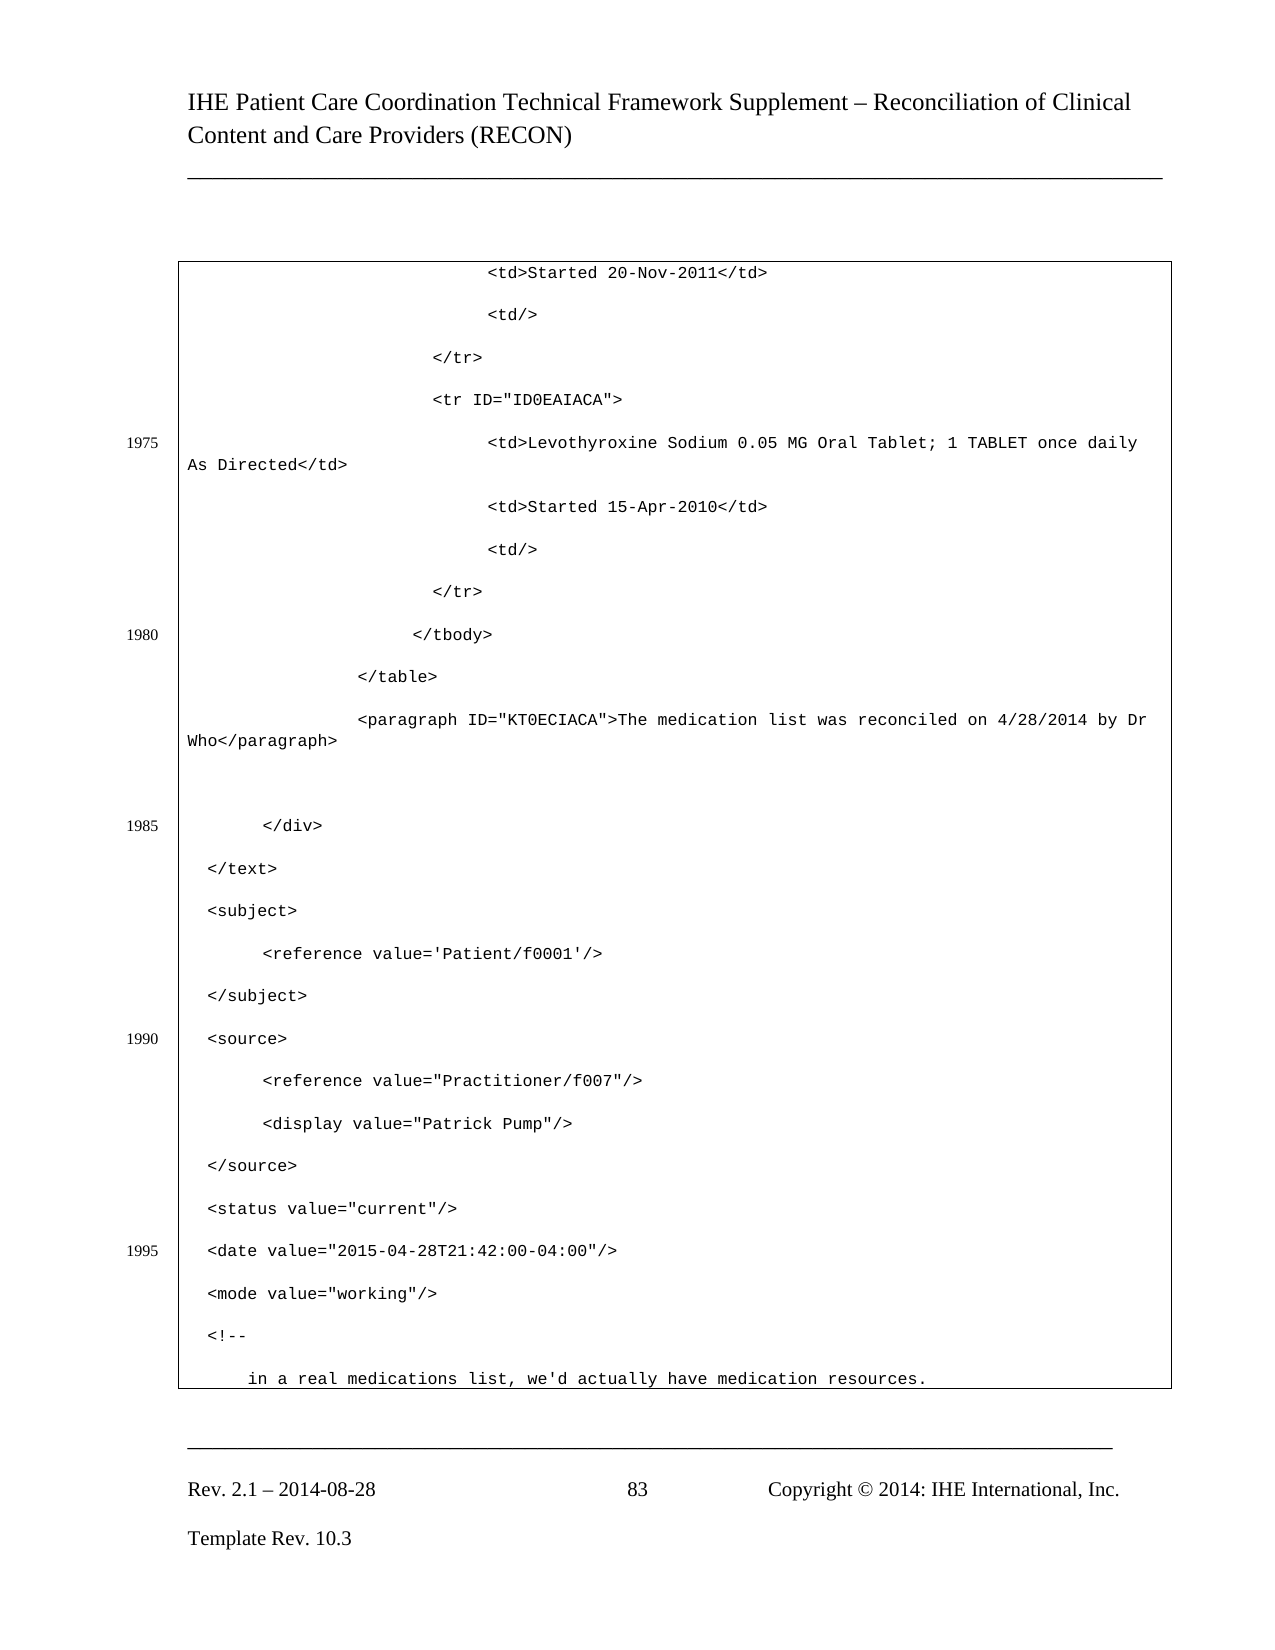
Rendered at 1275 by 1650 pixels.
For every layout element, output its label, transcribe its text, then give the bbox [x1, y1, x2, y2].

text </table> [179, 665, 1171, 687]
text <td>Started 15-Apr-2010</td> [179, 495, 1171, 517]
text <td>Levothyroxine Sodium 0.05 MG Oral Tablet; 1 TABLET once daily As Directed</td> [179, 431, 1171, 475]
text <reference value="Practitioner/f007"/> [179, 1069, 1171, 1092]
text <!-- [179, 1324, 1171, 1347]
text <tr ID="ID0EAIACA"> [179, 389, 1171, 411]
text </tbody> [179, 623, 1171, 645]
text <subject> [179, 899, 1171, 922]
text <source> [179, 1027, 1171, 1049]
text </subject> [179, 984, 1171, 1007]
text </tr> [179, 346, 1171, 368]
text </tr> [179, 580, 1171, 602]
text <mode value="working"/> [179, 1282, 1171, 1304]
text <td>Started 20-Nov-2011</td> [179, 262, 1171, 283]
text </source> [179, 1154, 1171, 1177]
text <display value="Patrick Pump"/> [179, 1112, 1171, 1134]
text </div> [179, 814, 1171, 837]
text <status value="current"/> [179, 1197, 1171, 1219]
text <td/> [179, 538, 1171, 560]
text <paragraph ID="KT0ECIACA">The medication list was reconciled on 4/28/2014 by Dr Who</paragraph> [179, 708, 1171, 752]
text <reference value='Patient/f0001'/> [179, 942, 1171, 964]
text in a real medications list, we'd actually have medication resources. [179, 1367, 1171, 1388]
text <td/> [179, 304, 1171, 326]
text </text> [179, 857, 1171, 879]
text <date value="2015-04-28T21:42:00-04:00"/> [179, 1239, 1171, 1262]
